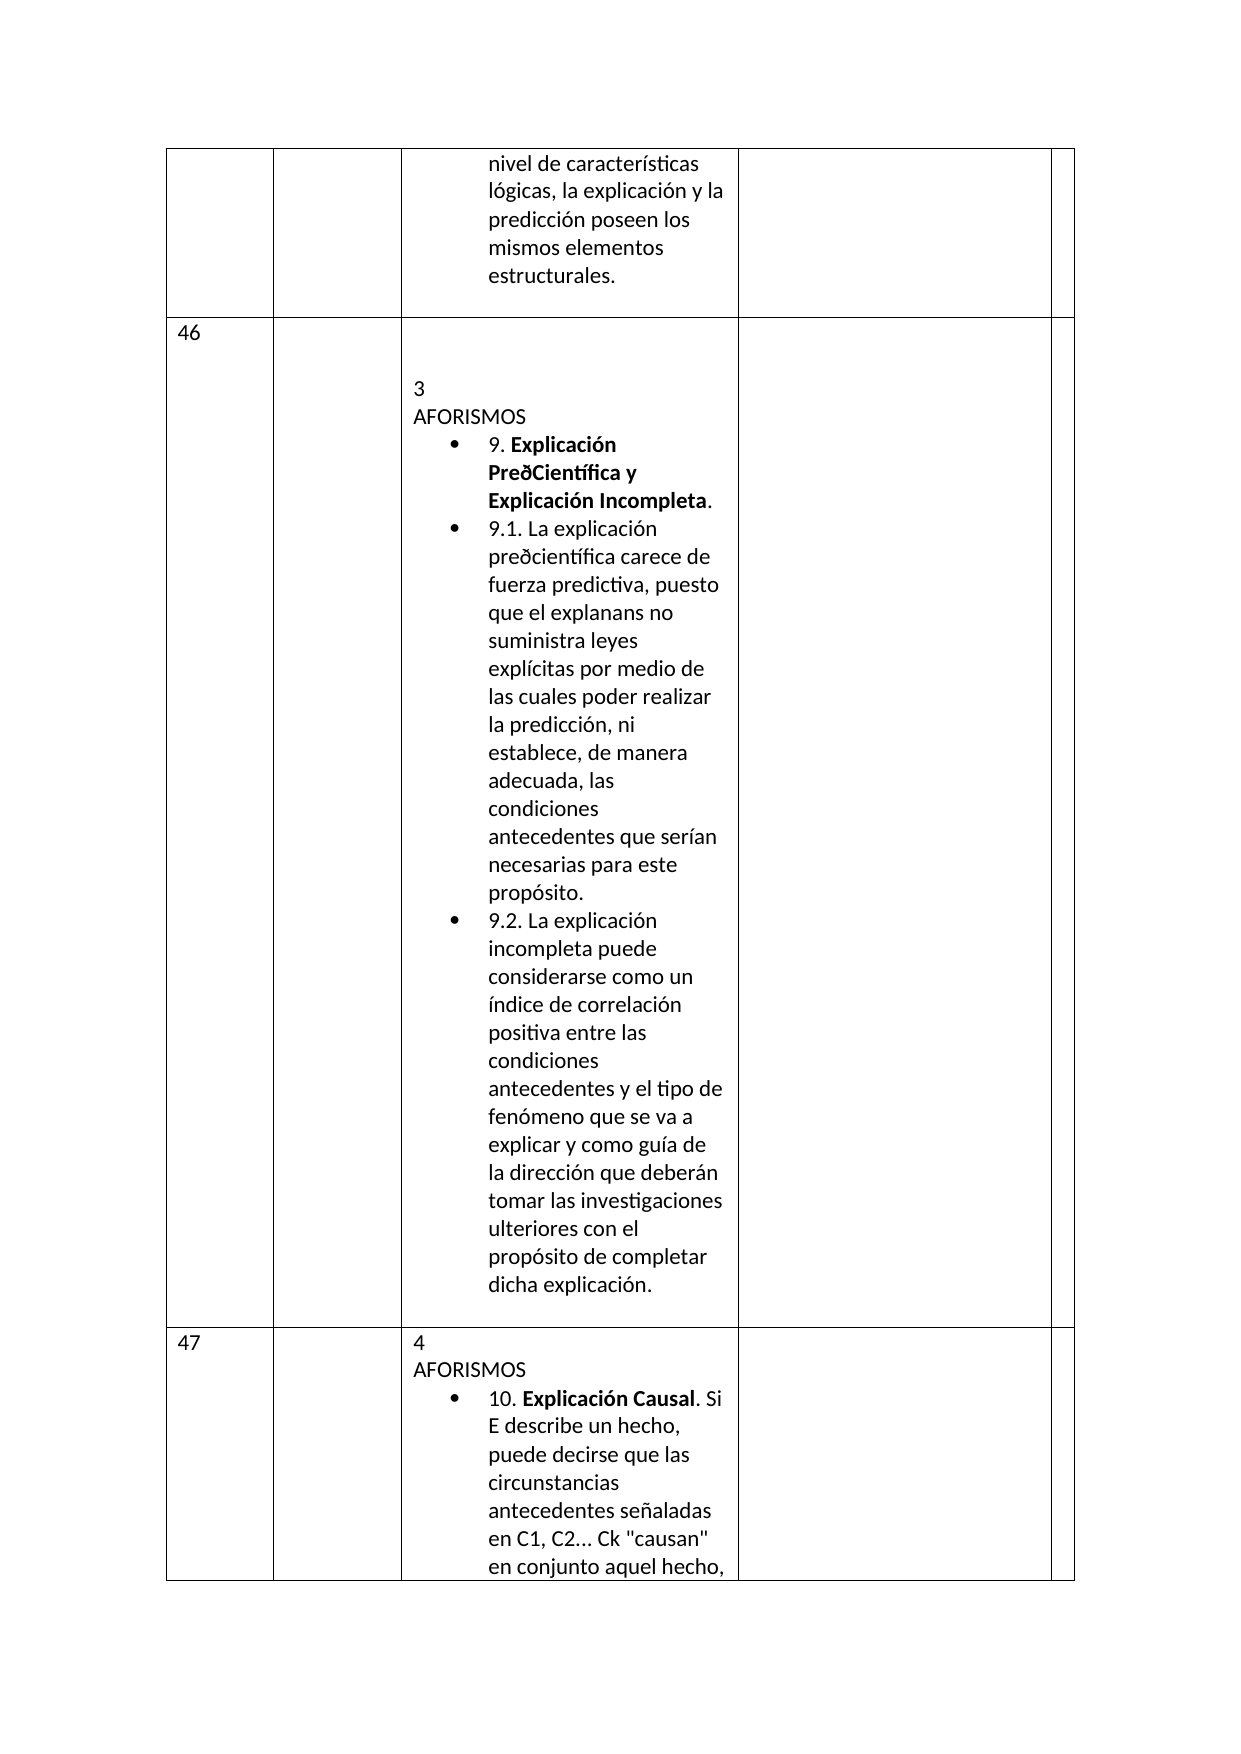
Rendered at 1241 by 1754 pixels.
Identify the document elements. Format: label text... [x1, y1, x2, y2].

table_cell [1052, 318, 1074, 1327]
table_cell 3 AFORISMOS 9. Explicación PreðCientífica y Explicación Incompleta. 9.1. La explicación preðcientífica carece de fuerza predictiva, puesto que el explanans no suministra leyes explícitas por medio de las cuales poder realizar la predicción, ni establece, de manera adecuada, las condiciones antecedentes que serían necesarias para este propósito. 9.2. La explicación incompleta puede considerarse como un índice de correlación positiva entre las condiciones antecedentes y el tipo de fenómeno que se va a explicar y como guía de la dirección que deberán tomar las investigaciones ulteriores con el propósito de completar dicha explicación. [402, 318, 738, 1327]
table_cell [739, 1328, 1051, 1580]
table_cell [1052, 1328, 1074, 1580]
table_cell 46 [167, 318, 273, 1327]
table_cell [274, 1328, 401, 1580]
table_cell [402, 149, 738, 317]
table_cell 45 [167, 149, 273, 317]
table_cell 47 [167, 1328, 273, 1580]
table_cell [274, 149, 401, 317]
table_cell [1052, 149, 1074, 317]
table_cell [739, 318, 1051, 1327]
table_cell [739, 149, 1051, 317]
table_cell [274, 318, 401, 1327]
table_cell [402, 1328, 738, 1580]
